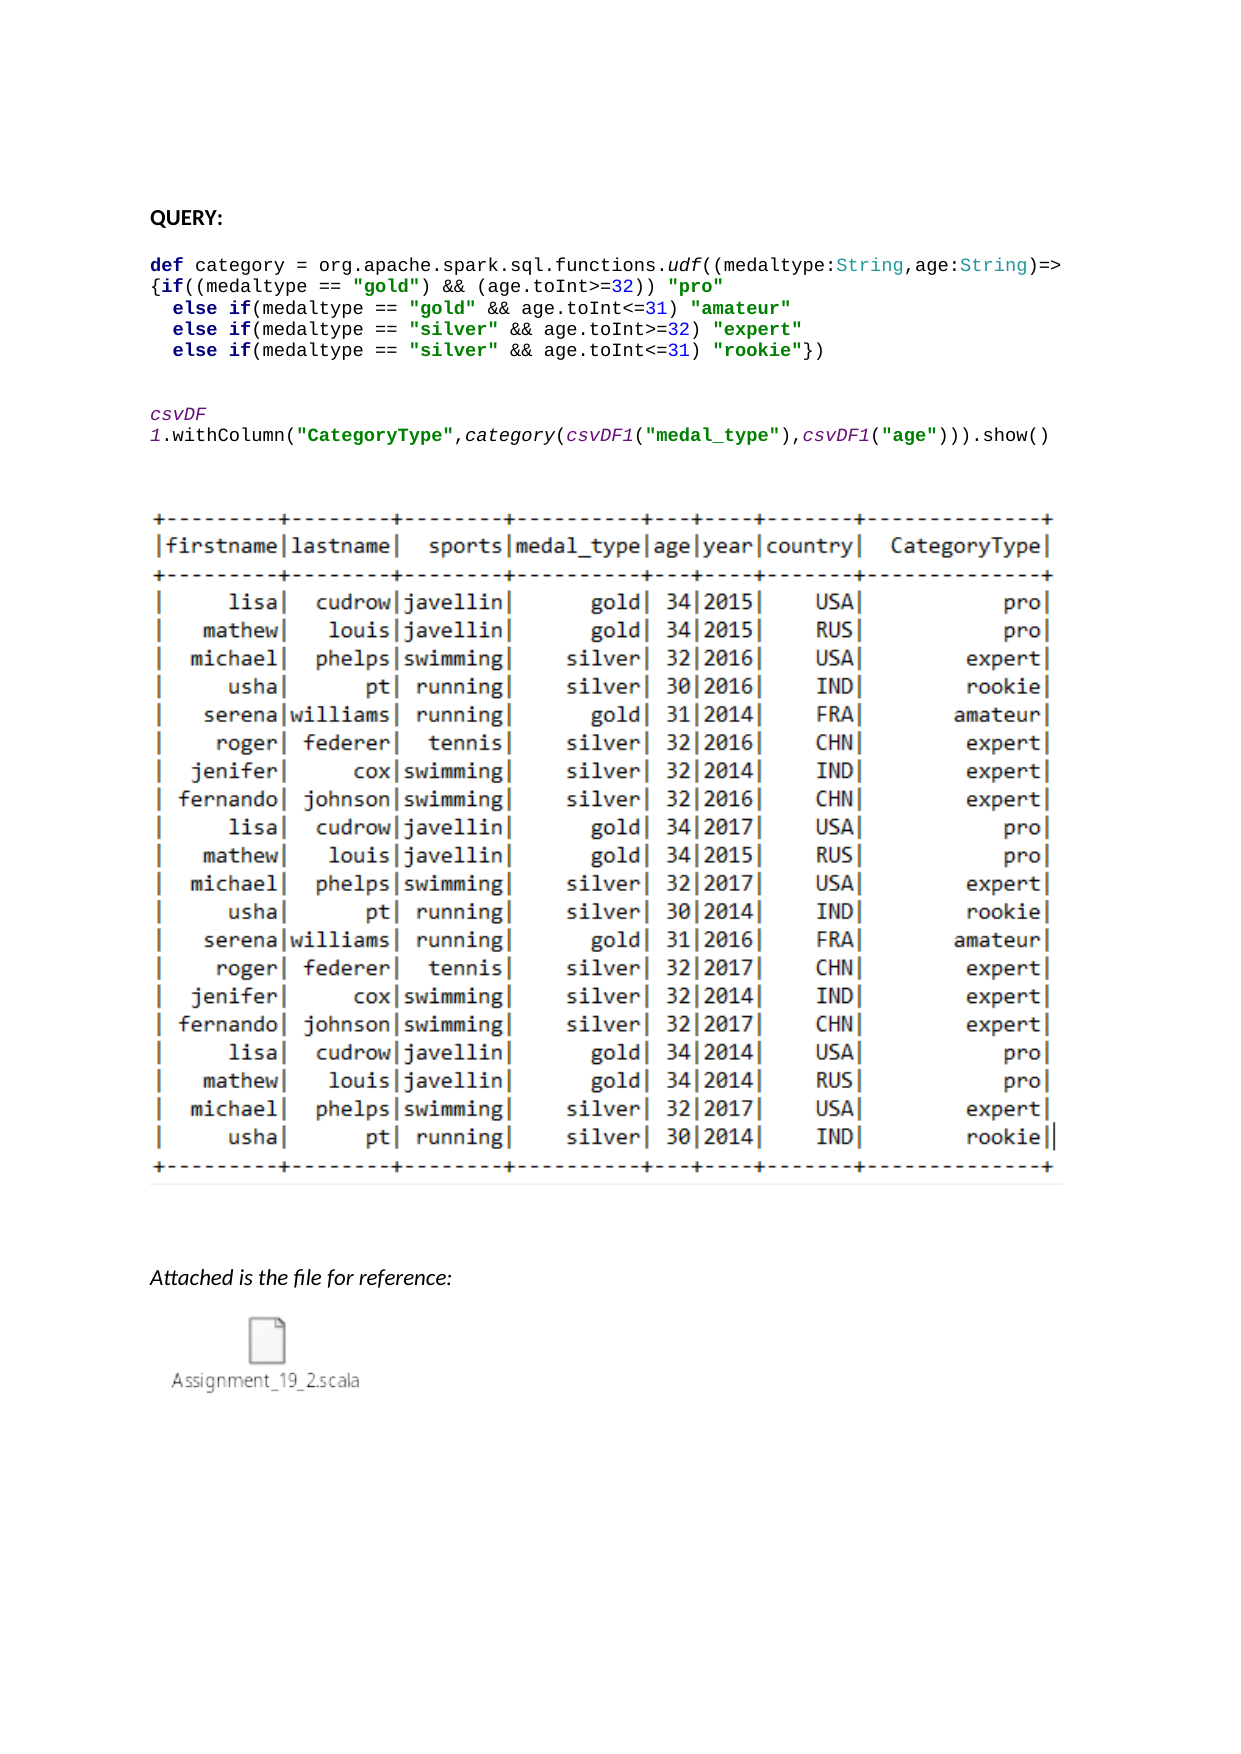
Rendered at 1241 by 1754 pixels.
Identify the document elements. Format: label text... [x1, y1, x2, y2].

text def category = org.apache.spark.sql.functions.udf((medaltype:String,age:String)=> {if((medaltype == "gold") && (age.toInt>=32)) "pro" else if(medaltype == "gold" && age.toInt<=31) "amateur" else if(medaltype == "silver" && age.toInt>=32) "expert" else if(medaltype == "silver" && age.toInt<=31) "rookie"}) csvDF1.withColumn("CategoryType",category(csvDF1("medal_type"),csvDF1("age"))).show() [150, 256, 1090, 447]
picture [150, 500, 1063, 1185]
text QUERY: [150, 203, 1090, 231]
text Attached is the file for reference: [150, 1263, 1090, 1291]
